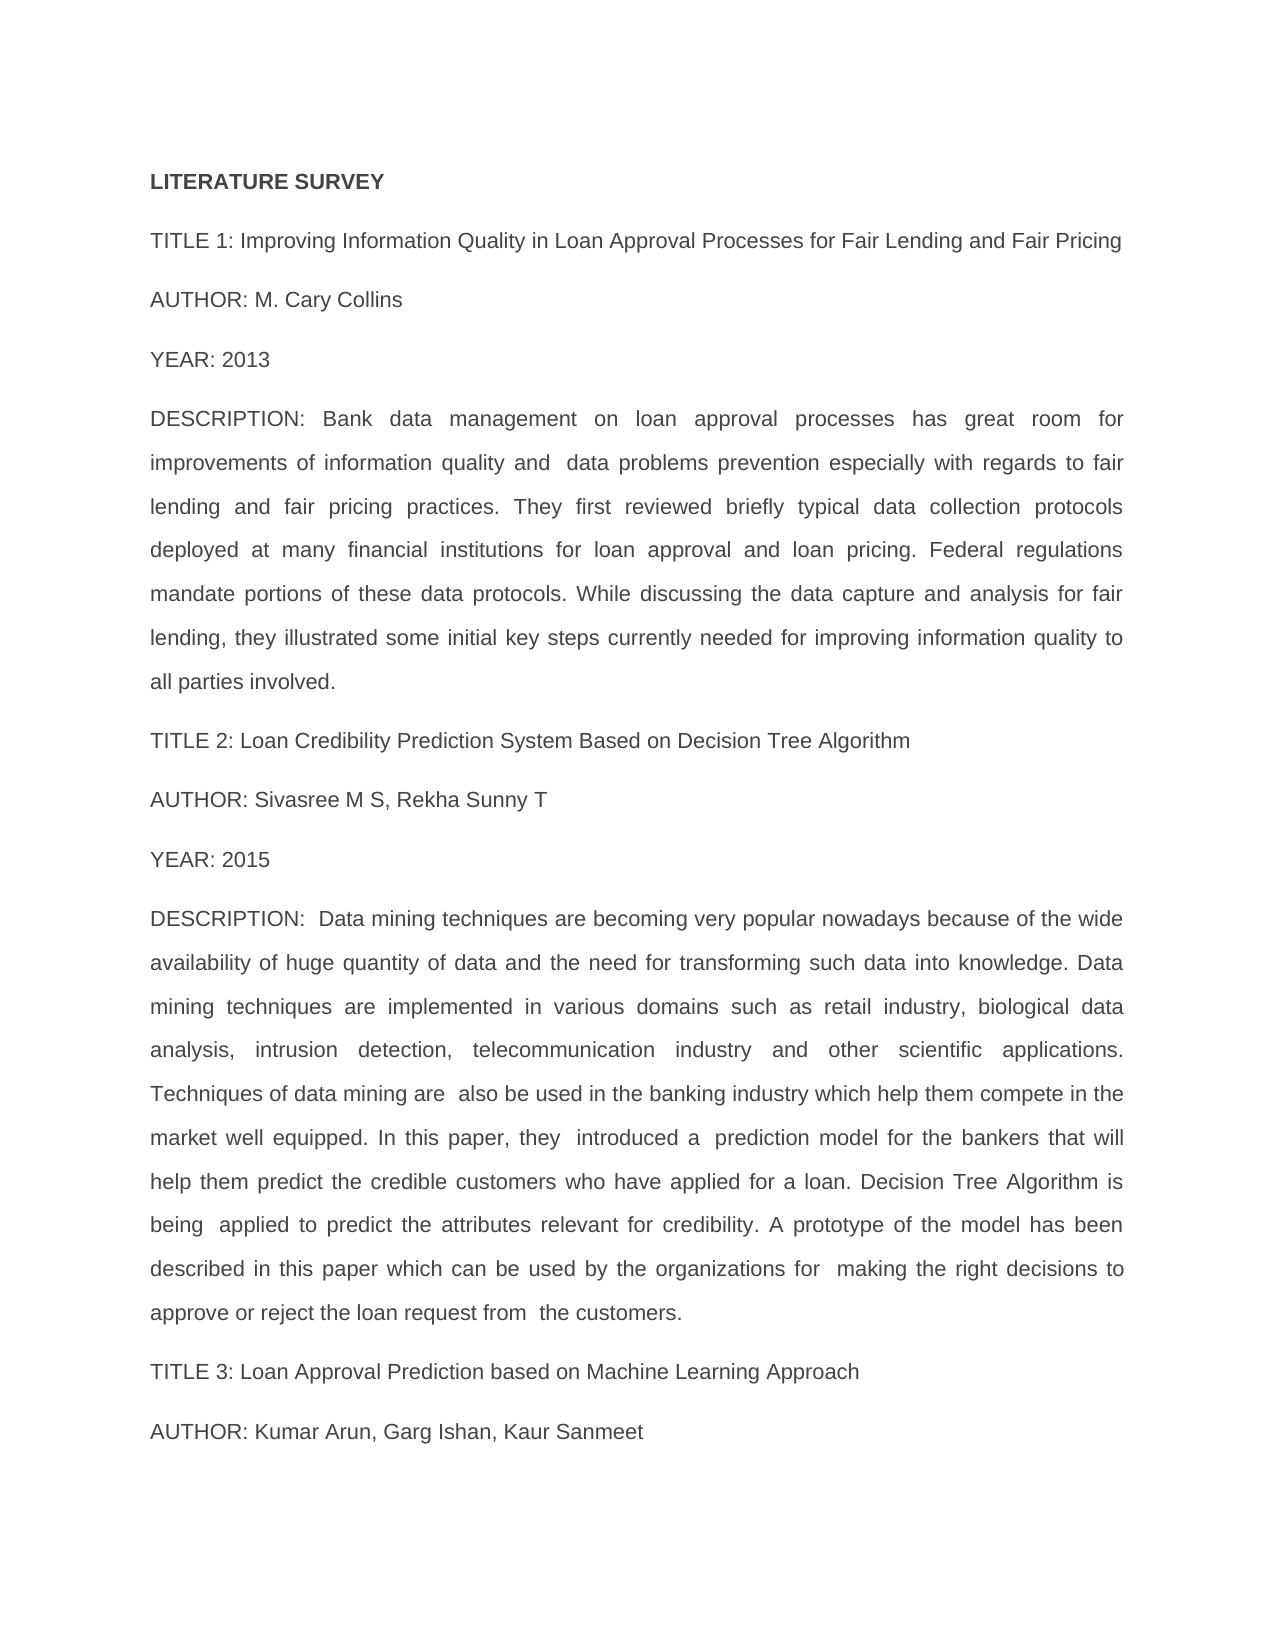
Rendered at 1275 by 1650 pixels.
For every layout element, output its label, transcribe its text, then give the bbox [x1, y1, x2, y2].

text AUTHOR: M. Cary Collins [150, 269, 1125, 312]
text DESCRIPTION: Bank data management on loan approval processes has great room for improvements of information quality and data problems prevention especially with regards to fair lending and fair pricing practices. They first reviewed briefly typical data collection protocols deployed at many financial institutions for loan approval and loan pricing. Federal regulations mandate portions of these data protocols. While discussing the data capture and analysis for fair lending, they illustrated some initial key steps currently needed for improving information quality to all parties involved. [150, 387, 1125, 694]
text DESCRIPTION: Data mining techniques are becoming very popular nowadays because of the wide availability of huge quantity of data and the need for transforming such data into knowledge. Data mining techniques are implemented in various domains such as retail industry, biological data analysis, intrusion detection, telecommunication industry and other scientific applications. Techniques of data mining are also be used in the banking industry which help them compete in the market well equipped. In this paper, they introduced a prediction model for the bankers that will help them predict the credible customers who have applied for a loan. Decision Tree Algorithm is being applied to predict the attributes relevant for credibility. A prototype of the model has been described in this paper which can be used by the organizations for making the right decisions to approve or reject the loan request from the customers. [150, 887, 1125, 1325]
text YEAR: 2013 [150, 328, 1125, 372]
text AUTHOR: Kumar Arun, Garg Ishan, Kaur Sanmeet [150, 1400, 1125, 1444]
text TITLE 1: Improving Information Quality in Loan Approval Processes for Fair Lending and Fair Pricing [150, 209, 1125, 253]
text YEAR: 2015 [150, 828, 1125, 872]
text TITLE 3: Loan Approval Prediction based on Machine Learning Approach [150, 1341, 1125, 1384]
text LITERATURE SURVEY [150, 150, 1125, 194]
text AUTHOR: Sivasree M S, Rekha Sunny T [150, 769, 1125, 812]
text TITLE 2: Loan Credibility Prediction System Based on Decision Tree Algorithm [150, 709, 1125, 753]
